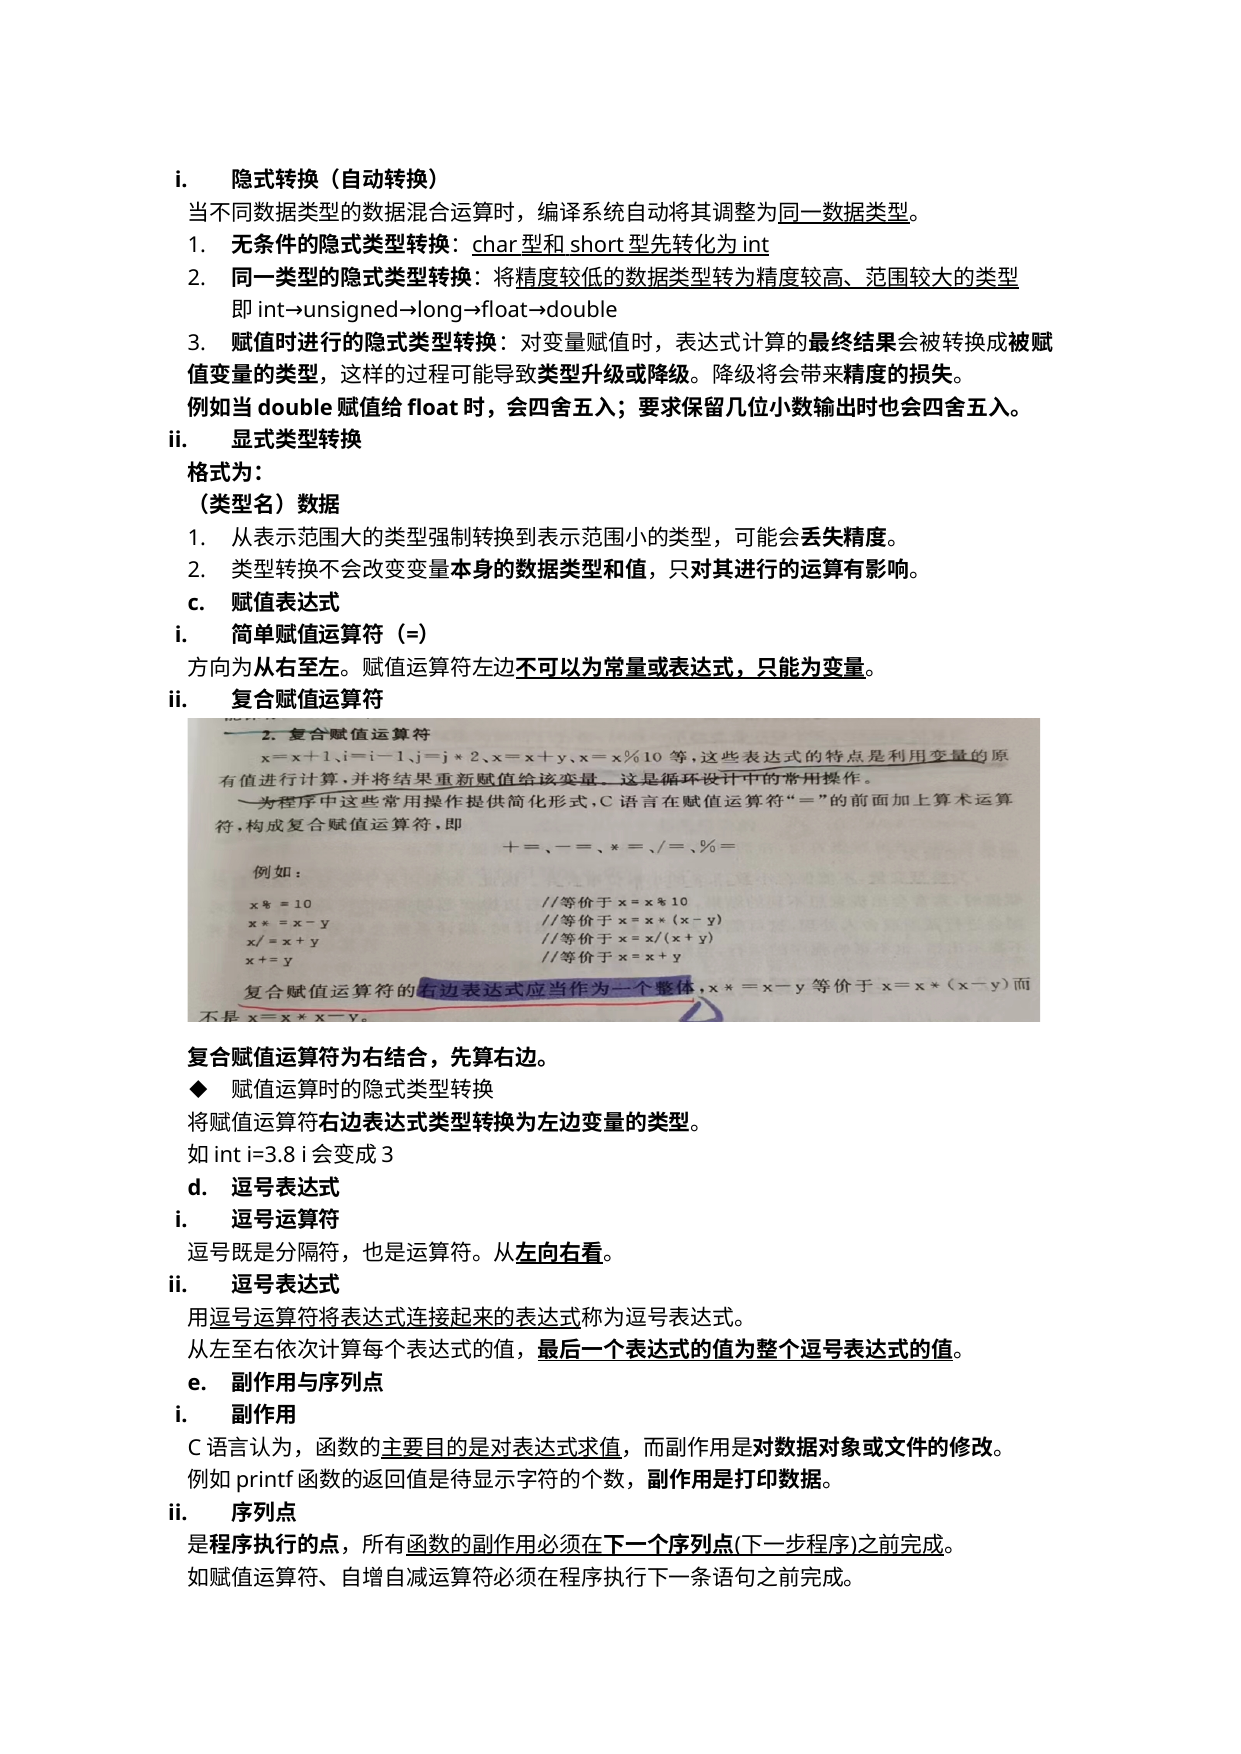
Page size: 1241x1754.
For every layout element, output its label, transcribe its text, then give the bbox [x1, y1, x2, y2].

list 副作用 [187, 1234, 1053, 1267]
picture [187, 556, 1040, 860]
list 类型转换不会改变变量本身的数据类型和值，只对其进行的运算有影响。 [187, 389, 1053, 422]
text 如int i=3.8 i会变成3 [187, 974, 1053, 1007]
list 赋值表达式 [187, 422, 1053, 454]
text 将赋值运算符右边表达式类型转换为左边变量的类型。 [187, 942, 1053, 974]
list 逗号表达式 [187, 1104, 1053, 1137]
list 逗号运算符 [187, 1039, 1053, 1072]
text 完整表达式并非子表达式，而是整个表达式。 [187, 1494, 1053, 1527]
list 完整表达式 [187, 1462, 1053, 1494]
text 例如当double赋值给float时，会四舍五入；要求保留几位小数输出时也会四舍五入。 [187, 227, 1053, 259]
text （类型名）数据 [187, 324, 1053, 357]
text 是程序执行的点，所有函数的副作用必须在下一个序列点(下一步程序)之前完成。 [187, 1364, 1053, 1397]
list 逻辑运算符||和&& [187, 1527, 1053, 1559]
text 逻辑运算符的两侧各产生一个序列点。 [187, 1559, 1053, 1592]
text e. 副作用与序列点 [187, 1202, 1053, 1234]
text 方向为从右至左。赋值运算符左边不可以为常量或表达式，只能为变量。 [187, 487, 1053, 519]
text 逗号既是分隔符，也是运算符。从左向右看。 [187, 1072, 1053, 1104]
list 显式类型转换 [187, 259, 1053, 292]
list 序列点种类 [187, 1429, 1053, 1462]
list 序列点 [187, 1332, 1053, 1364]
text 从左至右依次计算每个表达式的值，最后一个表达式的值为整个逗号表达式的值。 [187, 1169, 1053, 1202]
list 复合赋值运算符 [187, 519, 1053, 552]
text C语言认为，函数的主要目的是对表达式求值，而副作用是对数据对象或文件的修改。 [187, 1267, 1053, 1299]
list 赋值运算时的隐式类型转换 [187, 909, 1053, 942]
text 如赋值运算符、自增自减运算符必须在程序执行下一条语句之前完成。 [187, 1397, 1053, 1429]
text 用逗号运算符将表达式连接起来的表达式称为逗号表达式。 [187, 1137, 1053, 1169]
text 例如printf函数的返回值是待显示字符的个数，副作用是打印数据。 [187, 1299, 1053, 1332]
list 逗号表达式 [187, 1007, 1053, 1039]
list 简单赋值运算符（=） [187, 454, 1053, 487]
text 3. 赋值时进行的隐式类型转换：对变量赋值时，表达式计算的最终结果会被转换成被赋值变量的类型，这样的过程可能导致类型升级或降级。降级将会带来精度的损失。 [187, 162, 1053, 227]
list 从表示范围大的类型强制转换到表示范围小的类型，可能会丢失精度。 [187, 357, 1053, 389]
text 格式为： [187, 292, 1053, 324]
